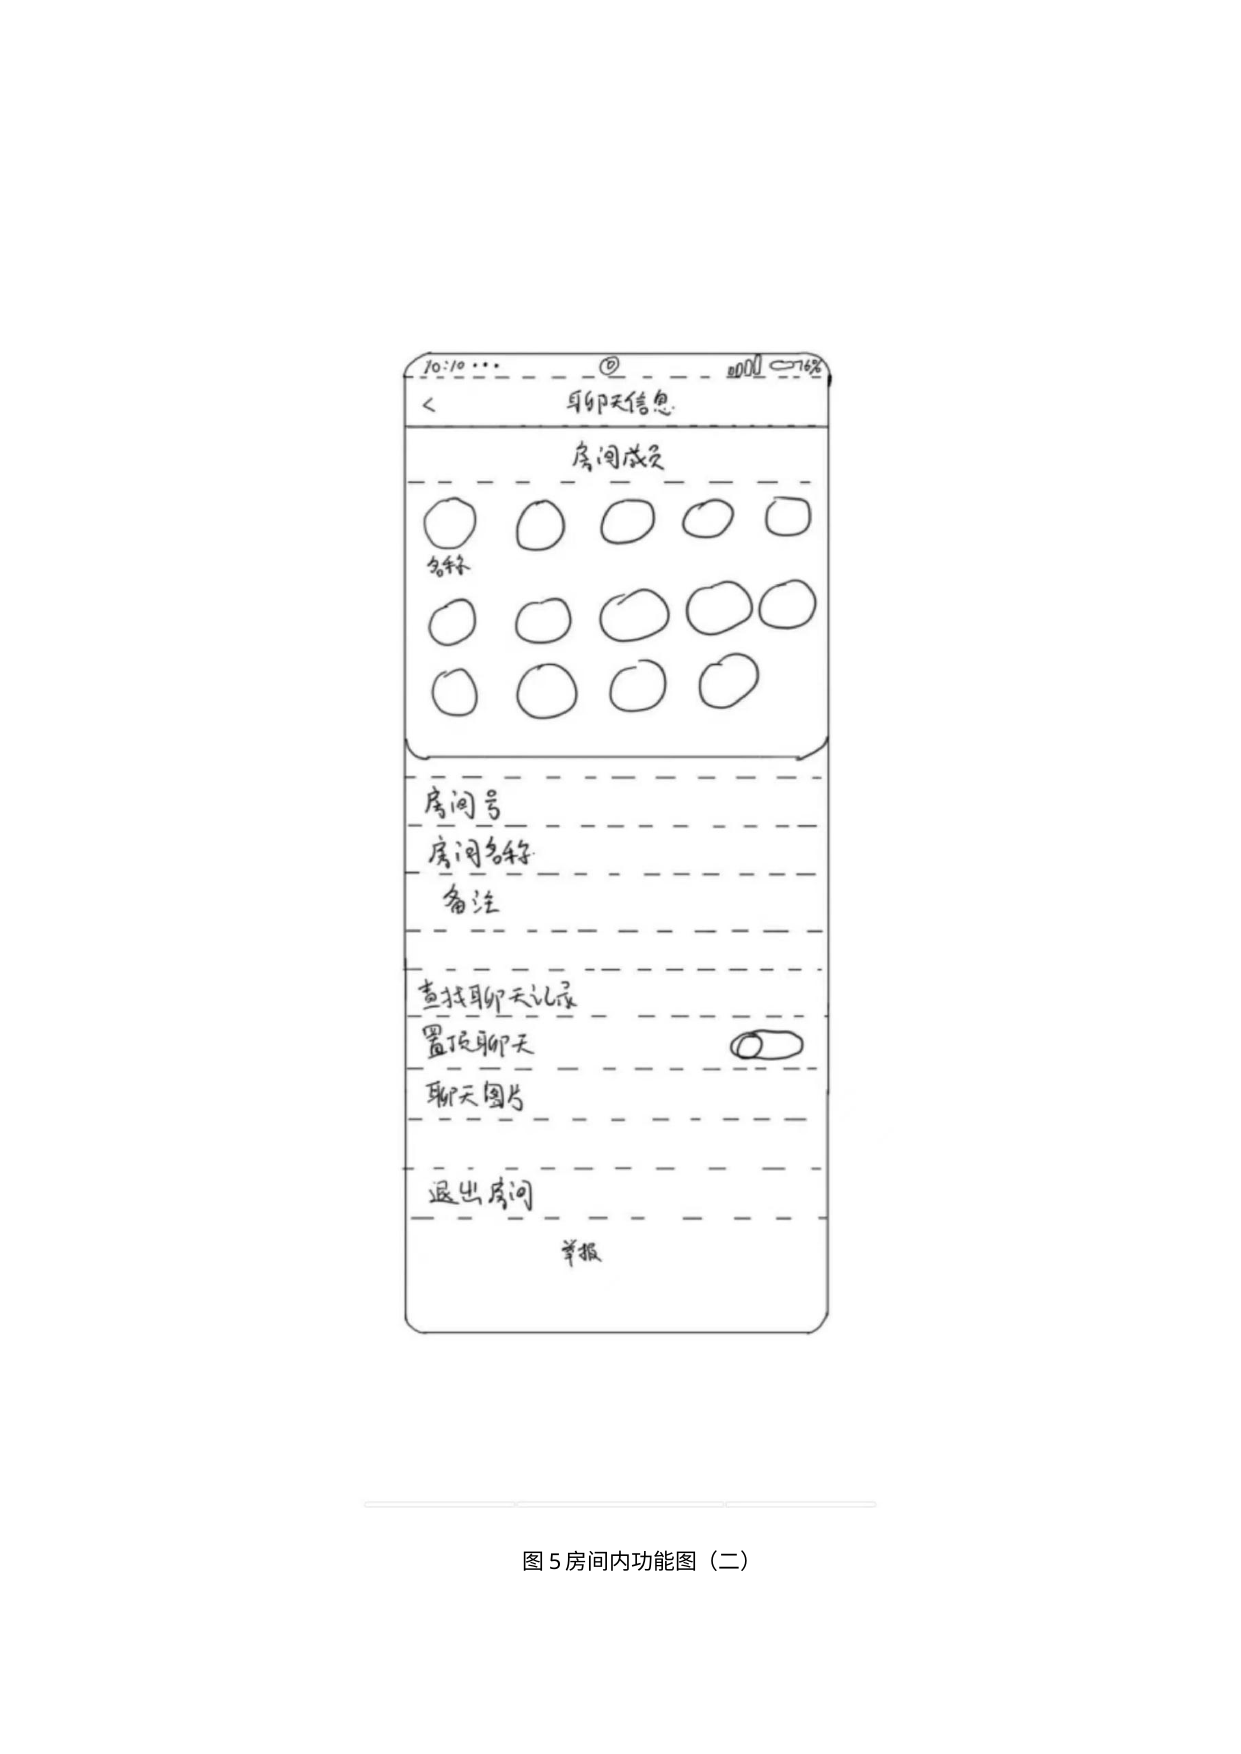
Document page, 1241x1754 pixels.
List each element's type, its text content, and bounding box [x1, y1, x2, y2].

text 图 5房间内功能图（二） [187, 1544, 1053, 1576]
picture [292, 139, 948, 1508]
